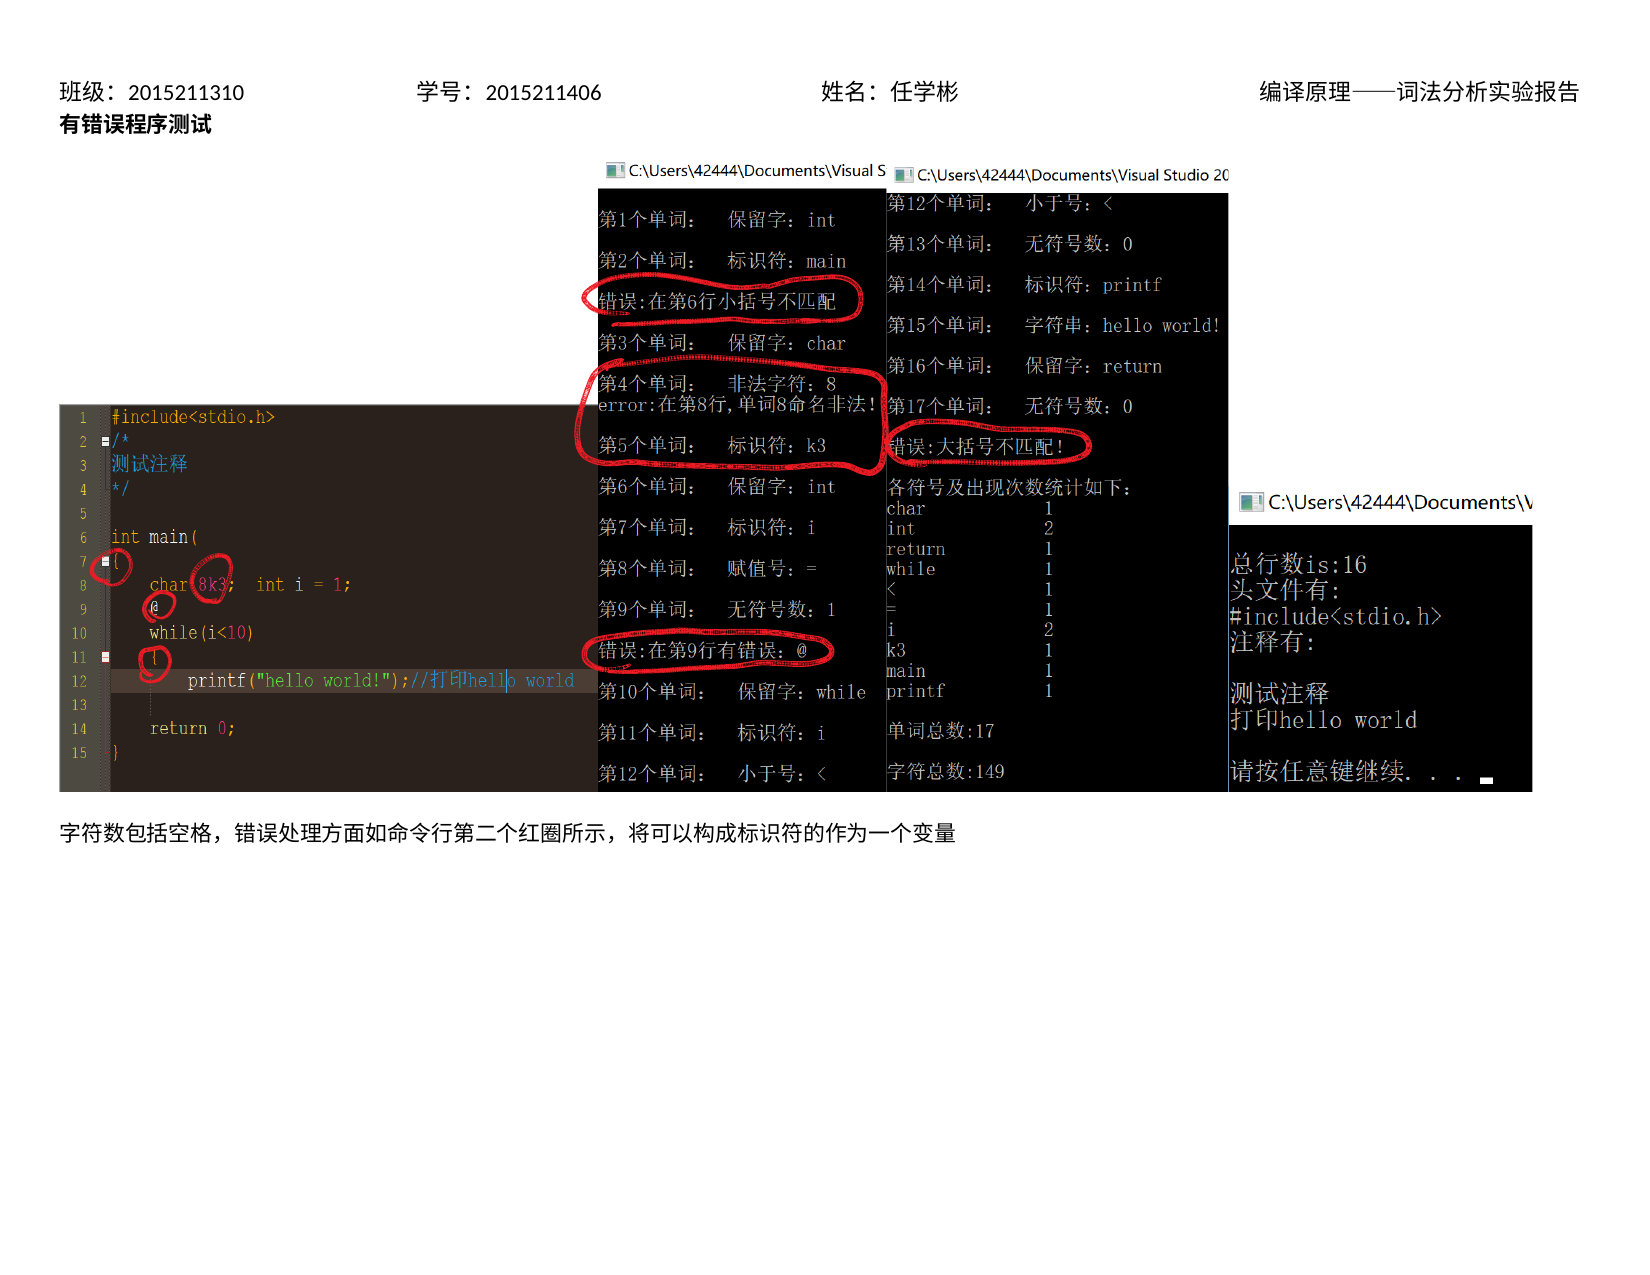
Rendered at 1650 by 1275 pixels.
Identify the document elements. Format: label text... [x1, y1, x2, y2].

picture [891, 425, 1086, 460]
picture [581, 360, 882, 469]
text 有错误程序测试 [59, 107, 1591, 139]
picture [59, 157, 1533, 792]
text 字符数包括空格，错误处理方面如命令行第二个红圈所示，将可以构成标识符的作为一个变量 [59, 816, 1591, 847]
